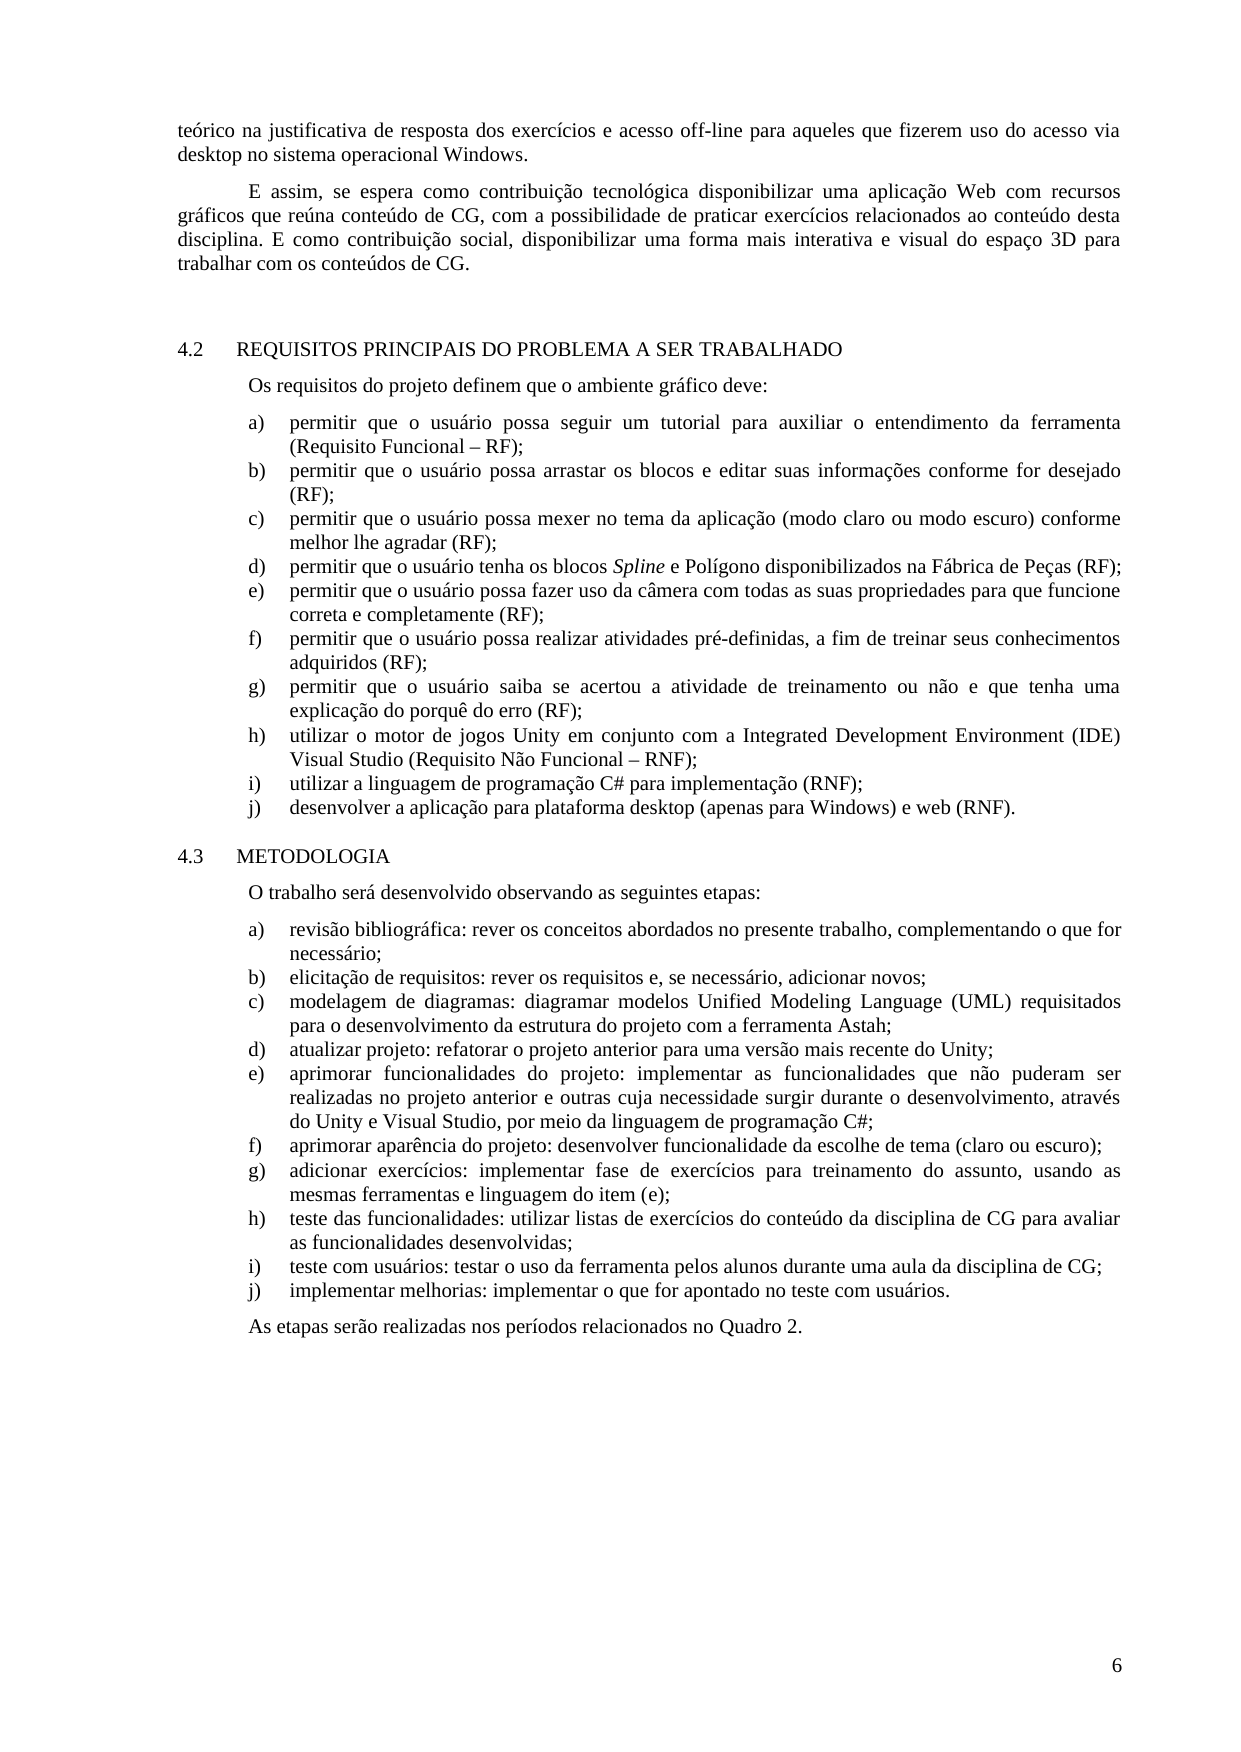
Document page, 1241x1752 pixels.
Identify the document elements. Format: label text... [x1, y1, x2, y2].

list atualizar projeto: refatorar o projeto anterior para uma versão mais recente do Unity; [248, 1037, 1122, 1061]
text E assim, se espera como contribuição tecnológica disponibilizar uma aplicação Web com recursos gráficos que reúna conteúdo de CG, com a possibilidade de praticar exercícios relacionados ao conteúdo desta disciplina. E como contribuição social, disponibilizar uma forma mais interativa e visual do espaço 3D para trabalhar com os conteúdos de CG. [177, 179, 1122, 275]
list permitir que o usuário possa mexer no tema da aplicação (modo claro ou modo escuro) conforme melhor lhe agradar (RF); [248, 506, 1122, 554]
text Os requisitos do projeto definem que o ambiente gráfico deve: [177, 373, 1122, 397]
list desenvolver a aplicação para plataforma desktop (apenas para Windows) e web (RNF). [248, 795, 1122, 819]
list modelagem de diagramas: diagramar modelos Unified Modeling Language (UML) requisitados para o desenvolvimento da estrutura do projeto com a ferramenta Astah; [248, 989, 1122, 1037]
text As etapas serão realizadas nos períodos relacionados no Quadro 2. [177, 1314, 1122, 1338]
list revisão bibliográfica: rever os conceitos abordados no presente trabalho, complementando o que for necessário; [248, 917, 1122, 965]
list teste das funcionalidades: utilizar listas de exercícios do conteúdo da disciplina de CG para avaliar as funcionalidades desenvolvidas; [248, 1206, 1122, 1254]
list permitir que o usuário saiba se acertou a atividade de treinamento ou não e que tenha uma explicação do porquê do erro (RF); [248, 674, 1122, 722]
list permitir que o usuário possa arrastar os blocos e editar suas informações conforme for desejado (RF); [248, 458, 1122, 506]
subtitle REQUISITOS PRINCIPAIS DO PROBLEMA A SER TRABALHADO [177, 337, 1122, 361]
list permitir que o usuário tenha os blocos Spline e Polígono disponibilizados na Fábrica de Peças (RF); [248, 554, 1122, 578]
list aprimorar funcionalidades do projeto: implementar as funcionalidades que não puderam ser realizadas no projeto anterior e outras cuja necessidade surgir durante o desenvolvimento, através do Unity e Visual Studio, por meio da linguagem de programação C#; [248, 1061, 1122, 1133]
list utilizar a linguagem de programação C# para implementação (RNF); [248, 771, 1122, 795]
list adicionar exercícios: implementar fase de exercícios para treinamento do assunto, usando as mesmas ferramentas e linguagem do item (e); [248, 1157, 1122, 1206]
list permitir que o usuário possa seguir um tutorial para auxiliar o entendimento da ferramenta (Requisito Funcional – RF); [248, 410, 1122, 458]
list teste com usuários: testar o uso da ferramenta pelos alunos durante uma aula da disciplina de CG; [248, 1254, 1122, 1278]
list permitir que o usuário possa fazer uso da câmera com todas as suas propriedades para que funcione correta e completamente (RF); [248, 578, 1122, 626]
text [177, 118, 1122, 166]
text O trabalho será desenvolvido observando as seguintes etapas: [177, 880, 1122, 904]
list elicitação de requisitos: rever os requisitos e, se necessário, adicionar novos; [248, 965, 1122, 989]
subtitle METODOLOGIA [177, 844, 1122, 868]
list aprimorar aparência do projeto: desenvolver funcionalidade da escolhe de tema (claro ou escuro); [248, 1133, 1122, 1157]
list utilizar o motor de jogos Unity em conjunto com a Integrated Development Environment (IDE) Visual Studio (Requisito Não Funcional – RNF); [248, 722, 1122, 771]
list implementar melhorias: implementar o que for apontado no teste com usuários. [248, 1278, 1122, 1302]
list permitir que o usuário possa realizar atividades pré-definidas, a fim de treinar seus conhecimentos adquiridos (RF); [248, 626, 1122, 674]
